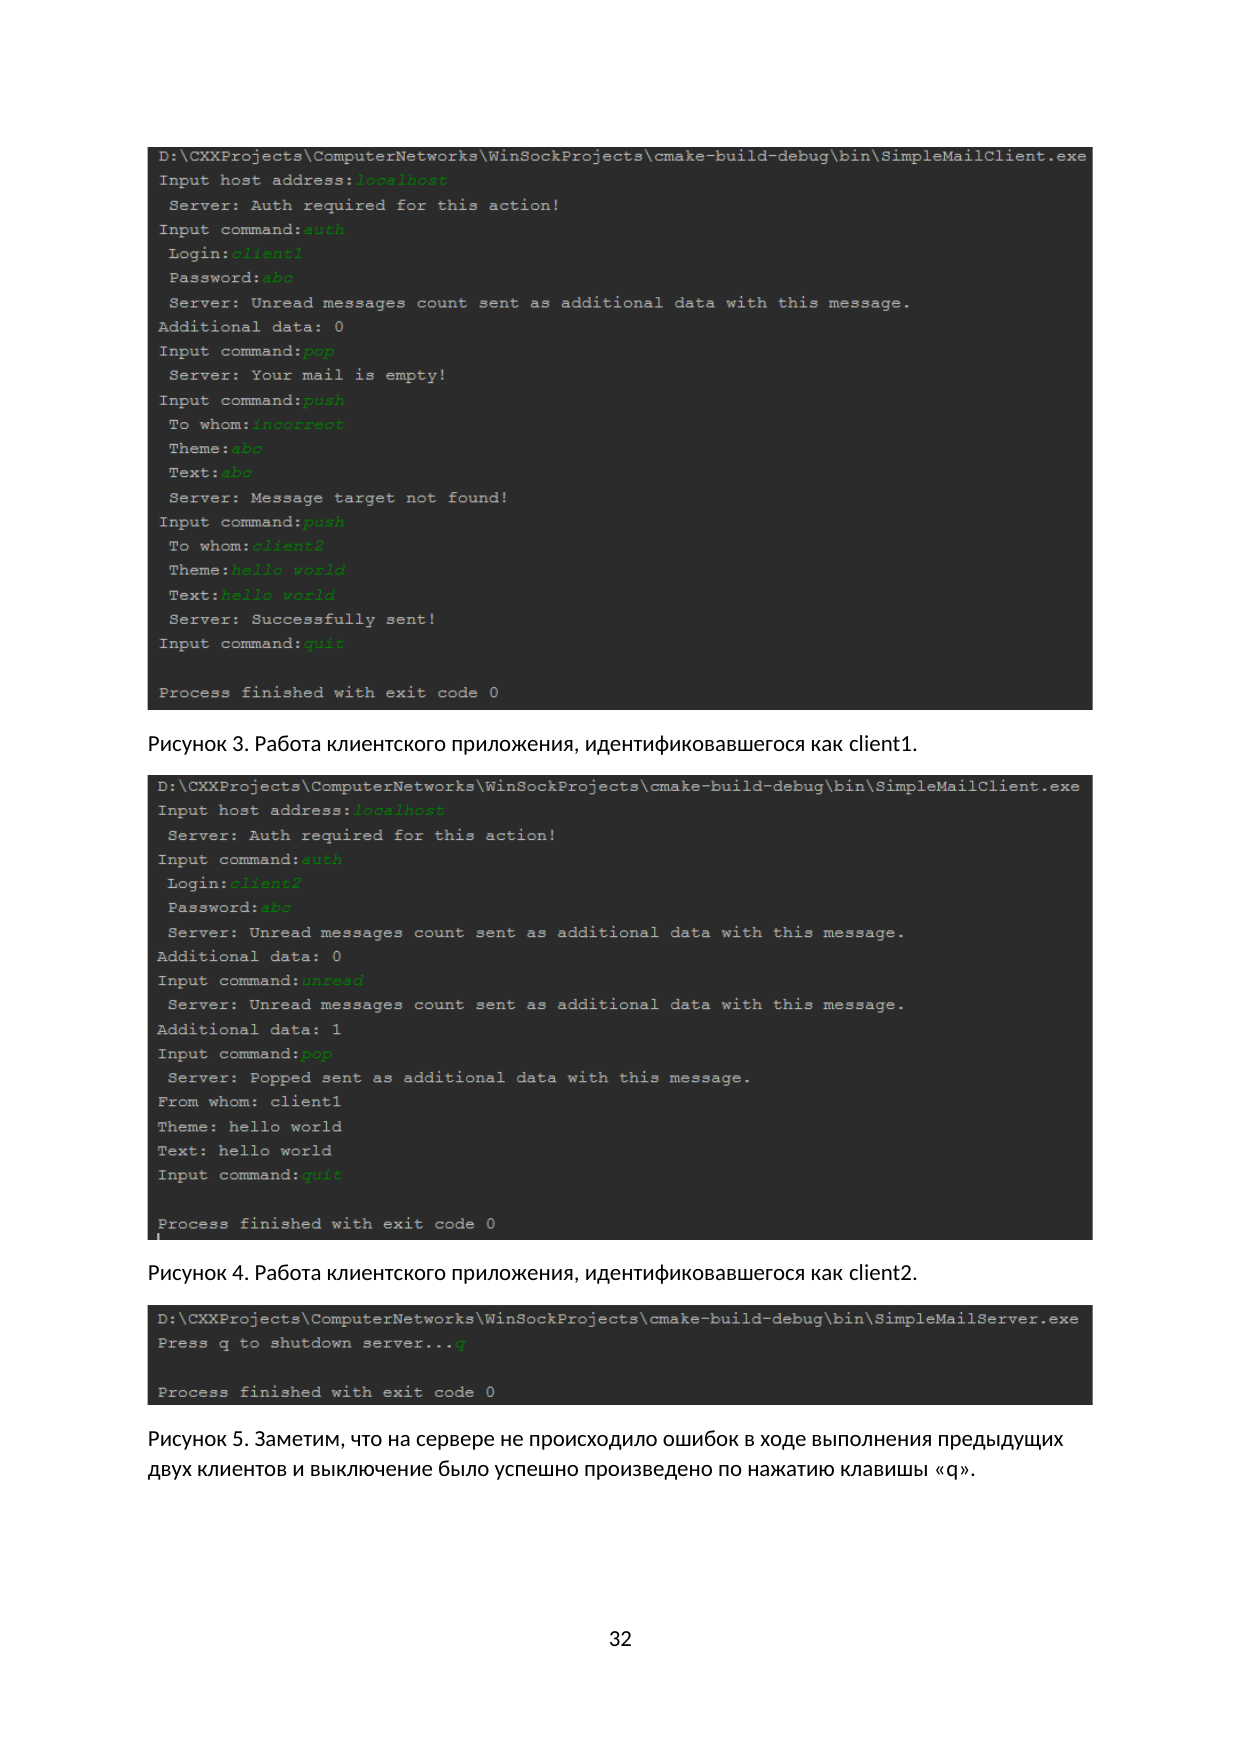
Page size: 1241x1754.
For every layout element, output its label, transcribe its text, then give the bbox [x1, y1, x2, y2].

picture [147, 775, 1093, 1240]
picture [147, 1305, 1093, 1405]
text Рисунок 4. Работа клиентского приложения, идентификовавшегося как client2. [148, 1258, 1093, 1286]
text Рисунок 3. Работа клиентского приложения, идентификовавшегося как client1. [148, 729, 1093, 757]
text Рисунок 5. Заметим, что на сервере не происходило ошибок в ходе выполнения предыдущих двух клиентов и выключение было успешно произведено по нажатию клавишы «q». [148, 1424, 1093, 1482]
picture [147, 147, 1093, 710]
